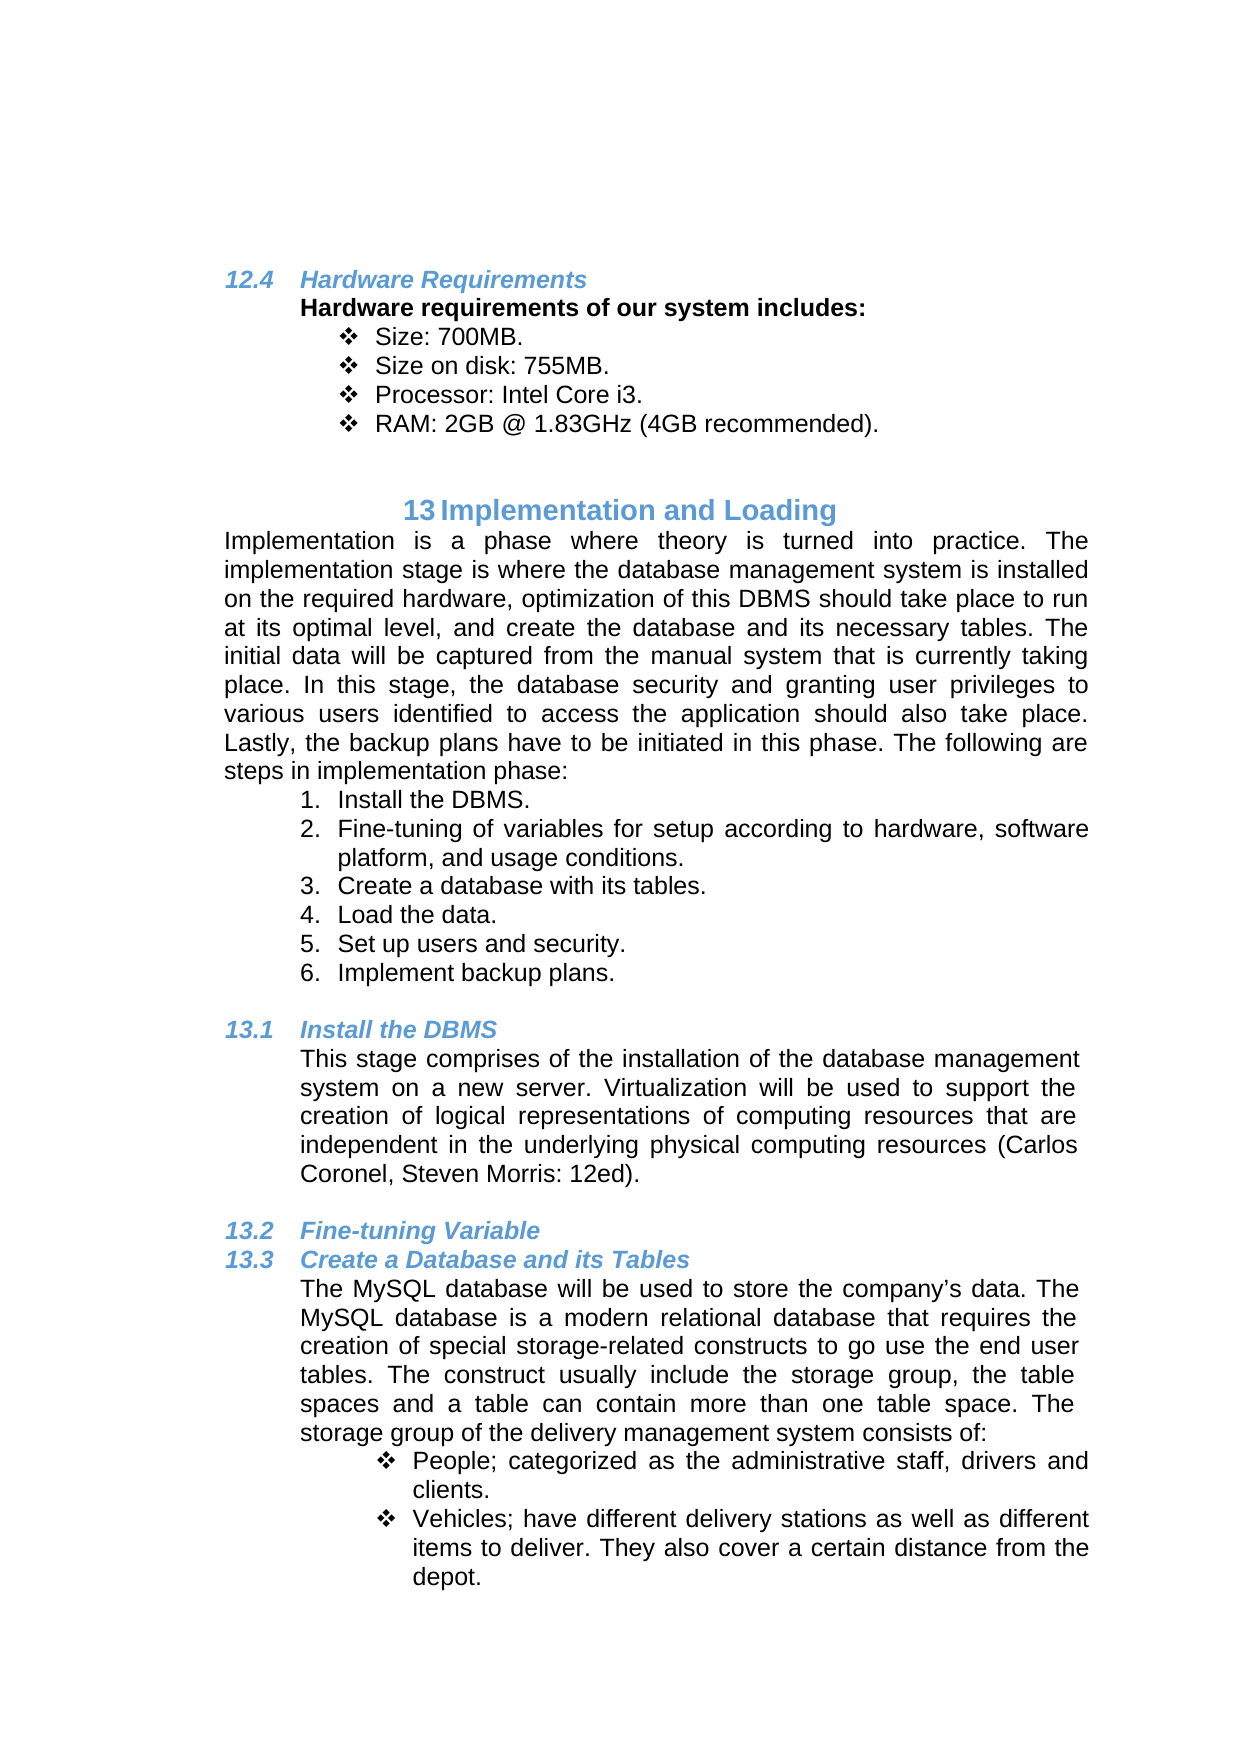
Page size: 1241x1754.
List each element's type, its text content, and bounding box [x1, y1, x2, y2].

list Implementation and Loading [150, 493, 1090, 526]
list Set up users and security. [300, 929, 1090, 957]
list Size: 700MB. [337, 322, 1090, 351]
list Hardware requirements of our system includes: [300, 293, 1090, 322]
list Install the DBMS [225, 1015, 1090, 1044]
list The MySQL database will be used to store the company’s data. The MySQL database is a modern relational database that requires the creation of special storage-related constructs to go use the end user tables. The construct usually include the storage group, the table spaces and a table can contain more than one table space. The storage group of the delivery management system consists of: [262, 1274, 1090, 1446]
list Create a Database and its Tables [225, 1245, 1090, 1274]
list Vehicles; have different delivery stations as well as different items to deliver. They also cover a certain distance from the depot. [375, 1504, 1090, 1590]
list Size on disk: 755MB. [337, 351, 1090, 380]
list Install the DBMS. [300, 785, 1090, 814]
list Fine-tuning of variables for setup according to hardware, software platform, and usage conditions. [300, 814, 1090, 871]
list Load the data. [300, 900, 1090, 929]
list Processor: Intel Core i3. [337, 380, 1090, 409]
list Implementation is a phase where theory is turned into practice. The implementation stage is where the database management system is installed on the required hardware, optimization of this DBMS should take place to run at its optimal level, and create the database and its necessary tables. The initial data will be captured from the manual system that is currently taking place. In this stage, the database security and granting user privileges to various users identified to access the application should also take place. Lastly, the backup plans have to be initiated in this phase. The following are steps in implementation phase: [224, 526, 1090, 785]
list Implement backup plans. [300, 957, 1090, 986]
list Fine-tuning Variable [225, 1216, 1090, 1245]
list People; categorized as the administrative staff, drivers and clients. [375, 1446, 1090, 1504]
list Create a database with its tables. [300, 871, 1090, 900]
list RAM: 2GB @ 1.83GHz (4GB recommended). [337, 409, 1090, 437]
list This stage comprises of the installation of the database management system on a new server. Virtualization will be used to support the creation of logical representations of computing resources that are independent in the underlying physical computing resources (Carlos Coronel, Steven Morris: 12ed). [262, 1044, 1090, 1187]
list Hardware Requirements [225, 264, 1090, 293]
